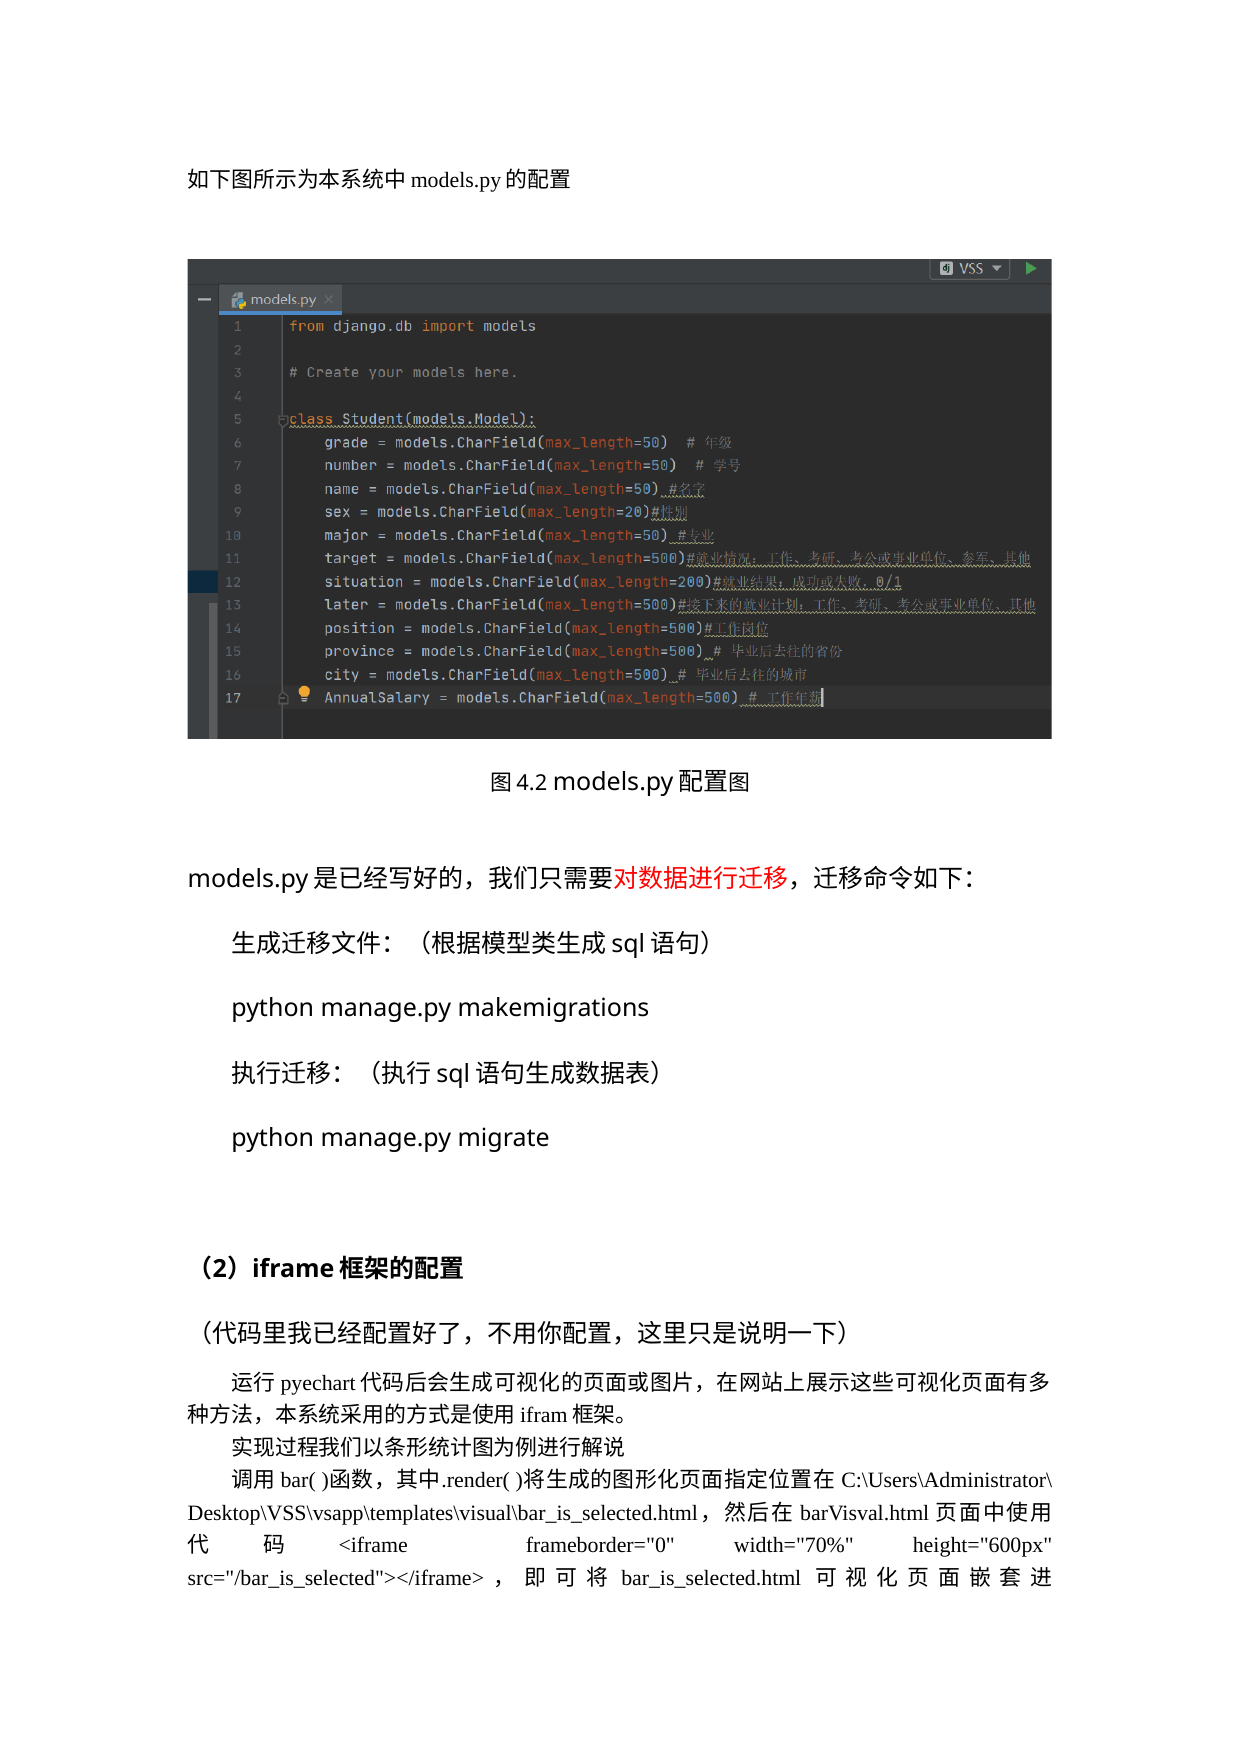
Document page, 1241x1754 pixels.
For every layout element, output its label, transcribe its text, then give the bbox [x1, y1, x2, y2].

text 实现过程我们以条形统计图为例进行解说 [187, 1429, 1053, 1462]
text 如下图所示为本系统中models.py的配置 [187, 162, 1053, 194]
text 执行迁移：（执行sql语句生成数据表） [187, 1039, 1053, 1104]
text 运行pyechart代码后会生成可视化的页面或图片，在网站上展示这些可视化页面有多种方法，本系统采用的方式是使用ifram框架。 [187, 1364, 1053, 1429]
text 生成迁移文件：（根据模型类生成sql语句） [187, 909, 1053, 974]
picture [187, 259, 1052, 739]
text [187, 1462, 1053, 1592]
list （代码里我已经配置好了，不用你配置，这里只是说明一下） [187, 1299, 1053, 1364]
text python manage.py makemigrations [187, 974, 1053, 1039]
list （2）iframe框架的配置 [187, 1234, 1053, 1299]
text python manage.py migrate [187, 1104, 1053, 1169]
text models.py是已经写好的，我们只需要对数据进行迁移，迁移命令如下： [187, 844, 1053, 909]
text 图4.2 models.py配置图 [187, 747, 1053, 812]
